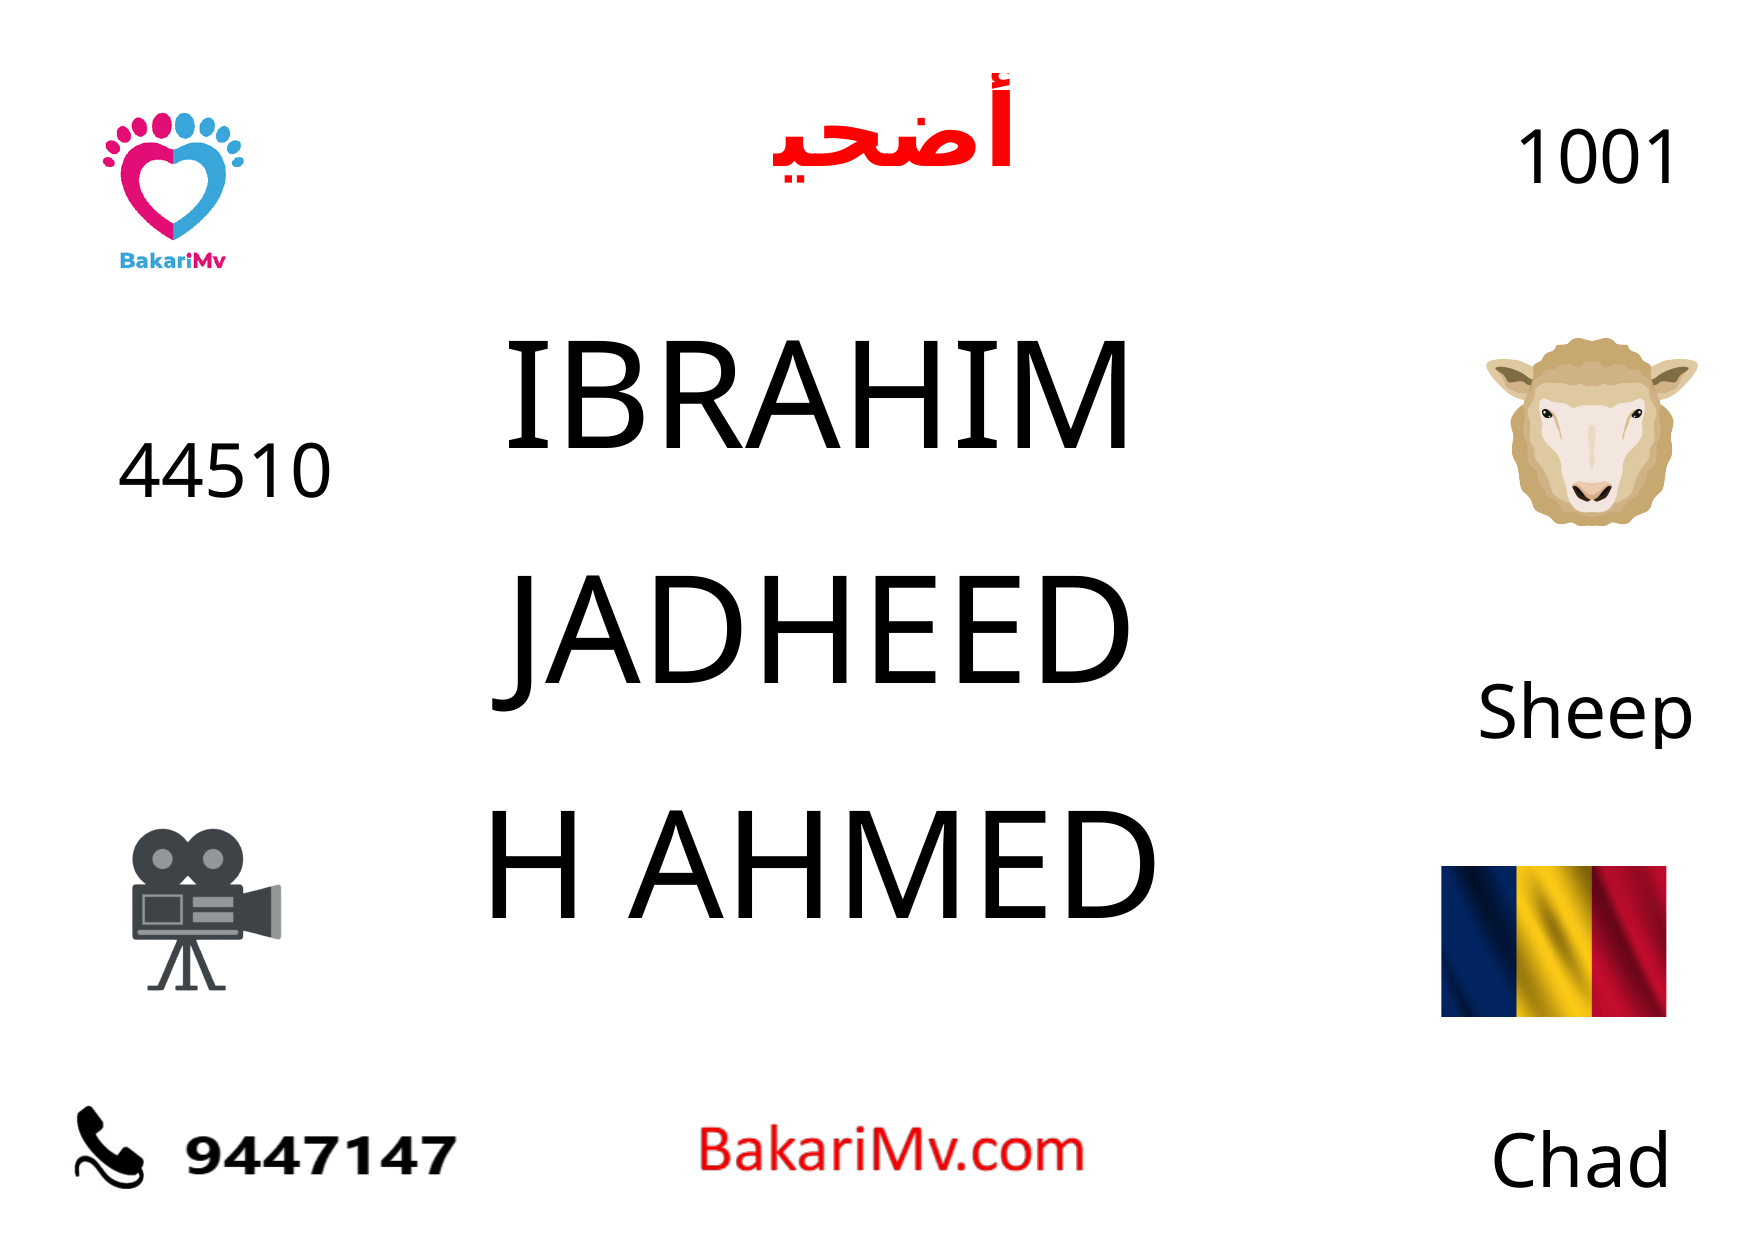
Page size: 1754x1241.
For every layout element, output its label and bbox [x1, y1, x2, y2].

picture [76, 93, 270, 287]
picture [53, 1092, 521, 1206]
picture [87, 804, 313, 1029]
picture [577, 1098, 1205, 1205]
picture [1441, 866, 1667, 1017]
picture [1479, 319, 1704, 545]
